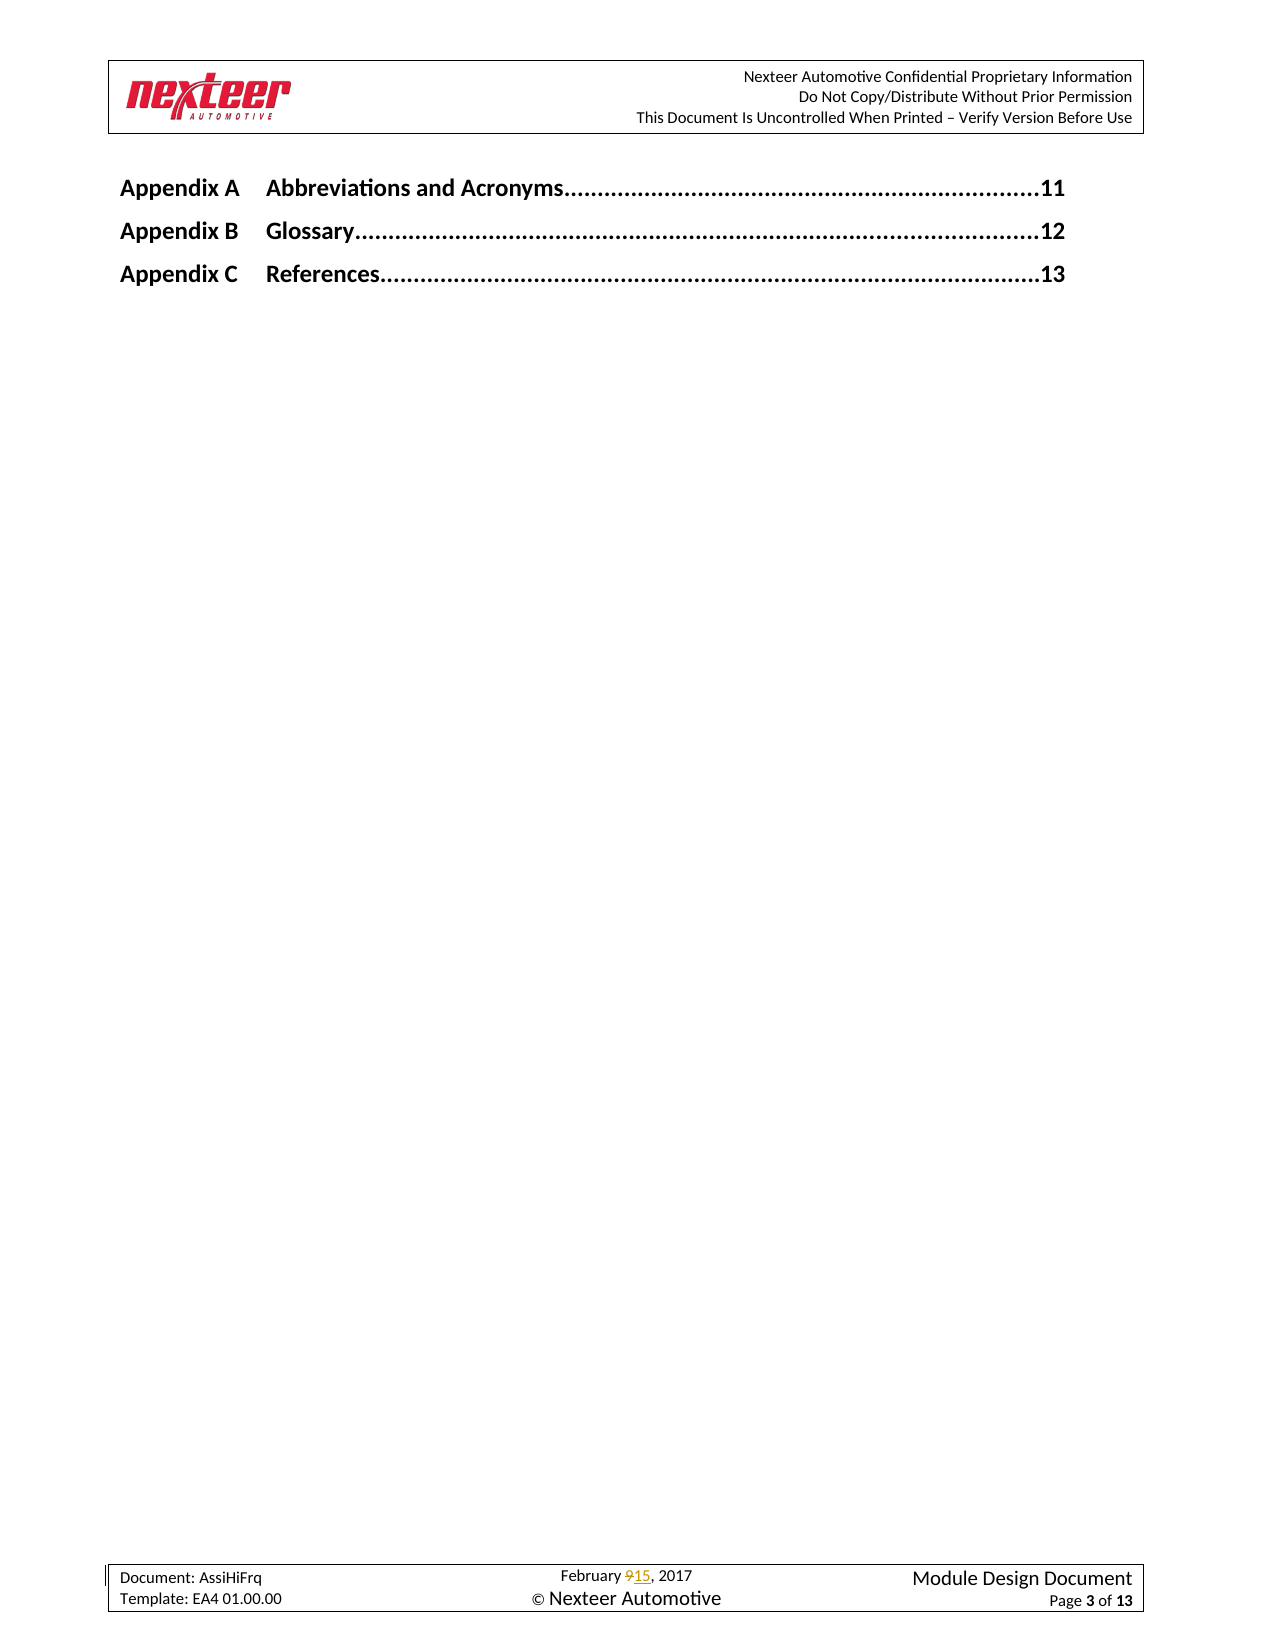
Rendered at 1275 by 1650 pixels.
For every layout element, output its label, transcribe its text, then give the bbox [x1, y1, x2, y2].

text Appendix B Glossary 12 [120, 215, 1155, 245]
text Appendix C References 13 [120, 258, 1155, 288]
picture [120, 61, 295, 133]
text Appendix A Abbreviations and Acronyms 11 [120, 172, 1155, 202]
